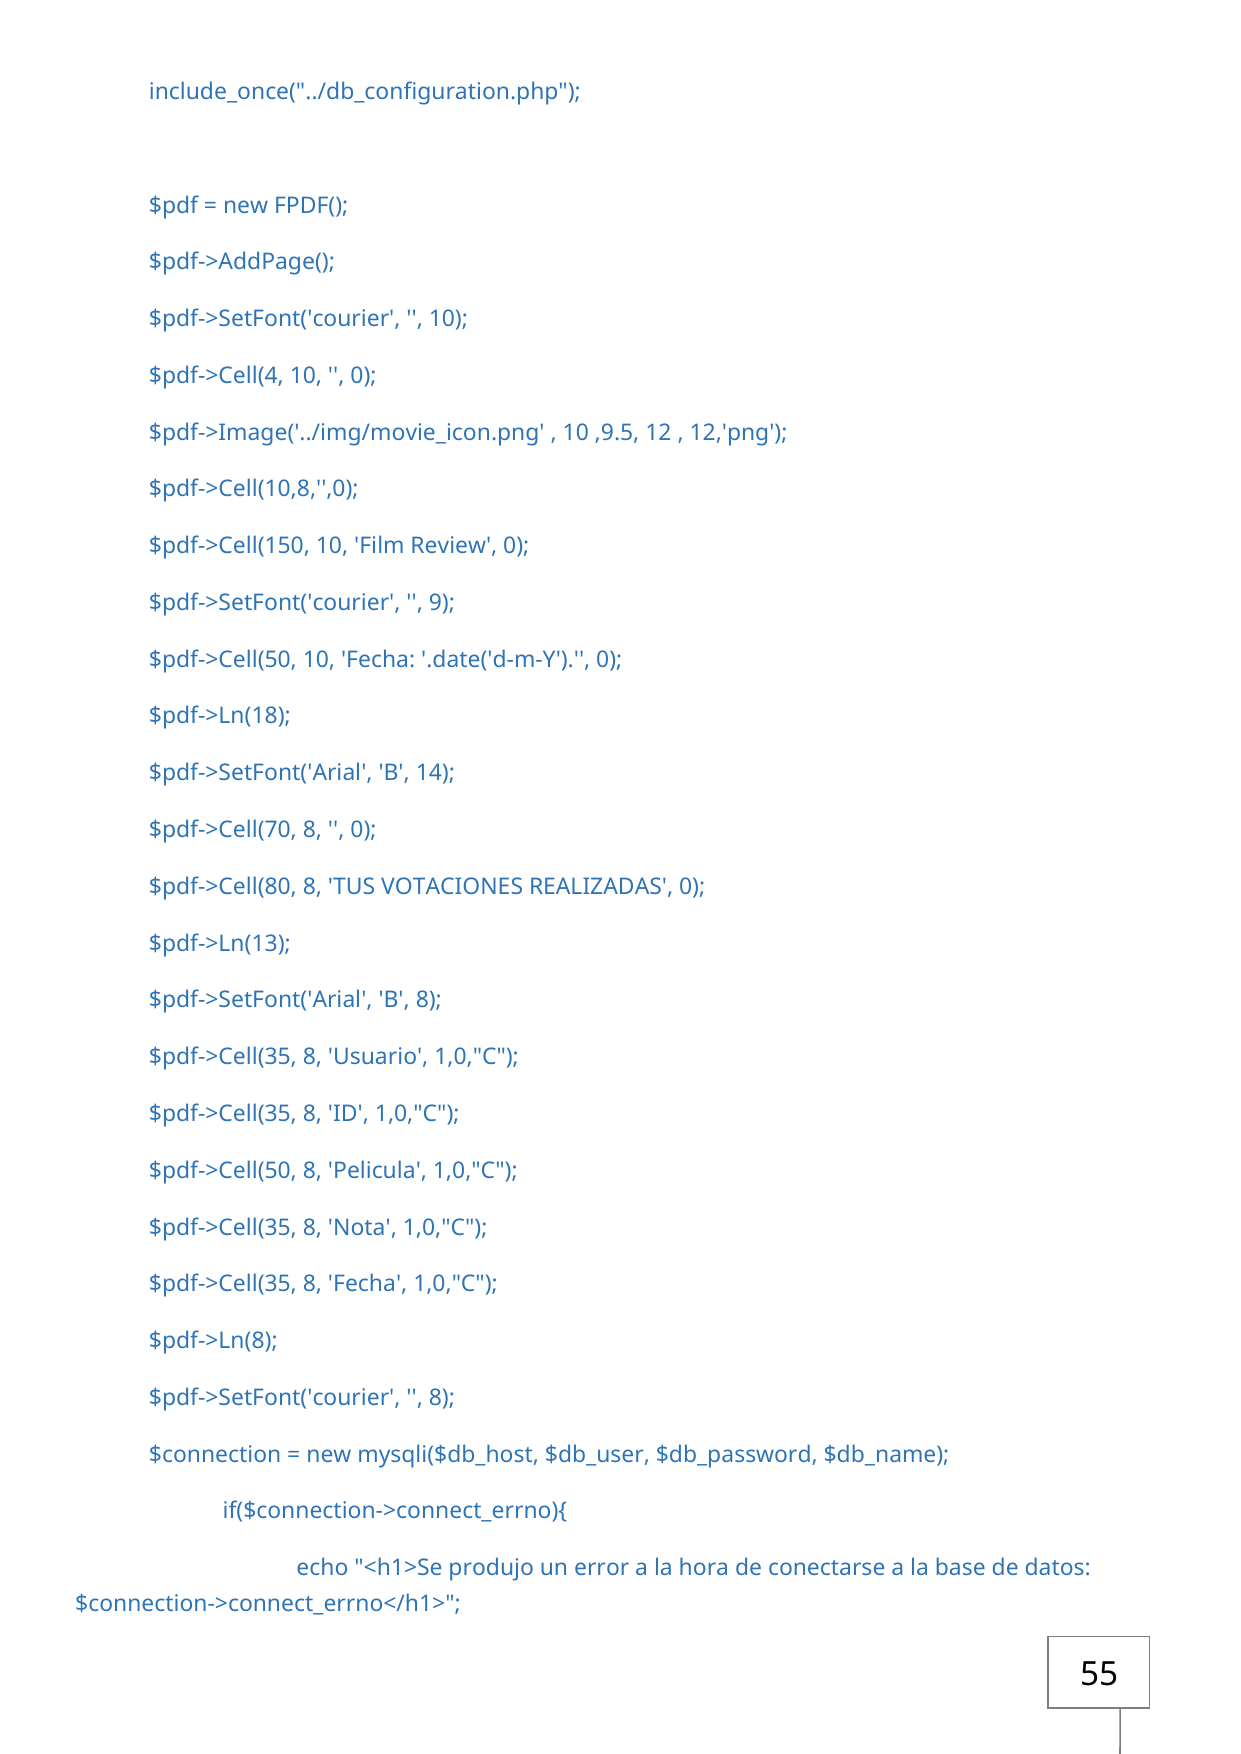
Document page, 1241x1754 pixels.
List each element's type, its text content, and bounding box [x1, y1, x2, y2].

text $pdf->Ln(8); [75, 1324, 1165, 1355]
text $pdf->Cell(80, 8, 'TUS VOTACIONES REALIZADAS', 0); [75, 870, 1165, 901]
text $pdf->Cell(35, 8, 'Usuario', 1,0,"C"); [75, 1040, 1165, 1071]
text if($connection->connect_errno){ [75, 1494, 1165, 1526]
text $pdf->Cell(35, 8, 'Fecha', 1,0,"C"); [75, 1267, 1165, 1298]
text $pdf->Cell(50, 10, 'Fecha: '.date('d-m-Y').'', 0); [75, 643, 1165, 674]
text $pdf->Image('../img/movie_icon.png' , 10 ,9.5, 12 , 12,'png'); [75, 416, 1165, 447]
text $pdf->SetFont('courier', '', 8); [75, 1381, 1165, 1412]
text echo "<h1>Se produjo un error a la hora de conectarse a la base de datos: $connection->connect_errno</h1>"; [75, 1551, 1165, 1618]
text $pdf->AddPage(); [75, 245, 1165, 277]
text $pdf->SetFont('Arial', 'B', 8); [75, 983, 1165, 1014]
text $pdf->Cell(10,8,'',0); [75, 472, 1165, 504]
text $pdf->SetFont('courier', '', 10); [75, 302, 1165, 333]
text $pdf->SetFont('courier', '', 9); [75, 586, 1165, 617]
text $connection = new mysqli($db_host, $db_user, $db_password, $db_name); [75, 1437, 1165, 1469]
text $pdf->Cell(35, 8, 'Nota', 1,0,"C"); [75, 1210, 1165, 1242]
text $pdf = new FPDF(); [75, 188, 1165, 220]
text $pdf->Ln(13); [75, 927, 1165, 958]
text $pdf->Cell(150, 10, 'Film Review', 0); [75, 529, 1165, 560]
text $pdf->Ln(18); [75, 699, 1165, 731]
text $pdf->Cell(4, 10, '', 0); [75, 359, 1165, 390]
text $pdf->Cell(70, 8, '', 0); [75, 813, 1165, 844]
text $pdf->SetFont('Arial', 'B', 14); [75, 756, 1165, 787]
text $pdf->Cell(50, 8, 'Pelicula', 1,0,"C"); [75, 1154, 1165, 1185]
text include_once("../db_configuration.php"); [75, 75, 1165, 106]
text $pdf->Cell(35, 8, 'ID', 1,0,"C"); [75, 1097, 1165, 1128]
